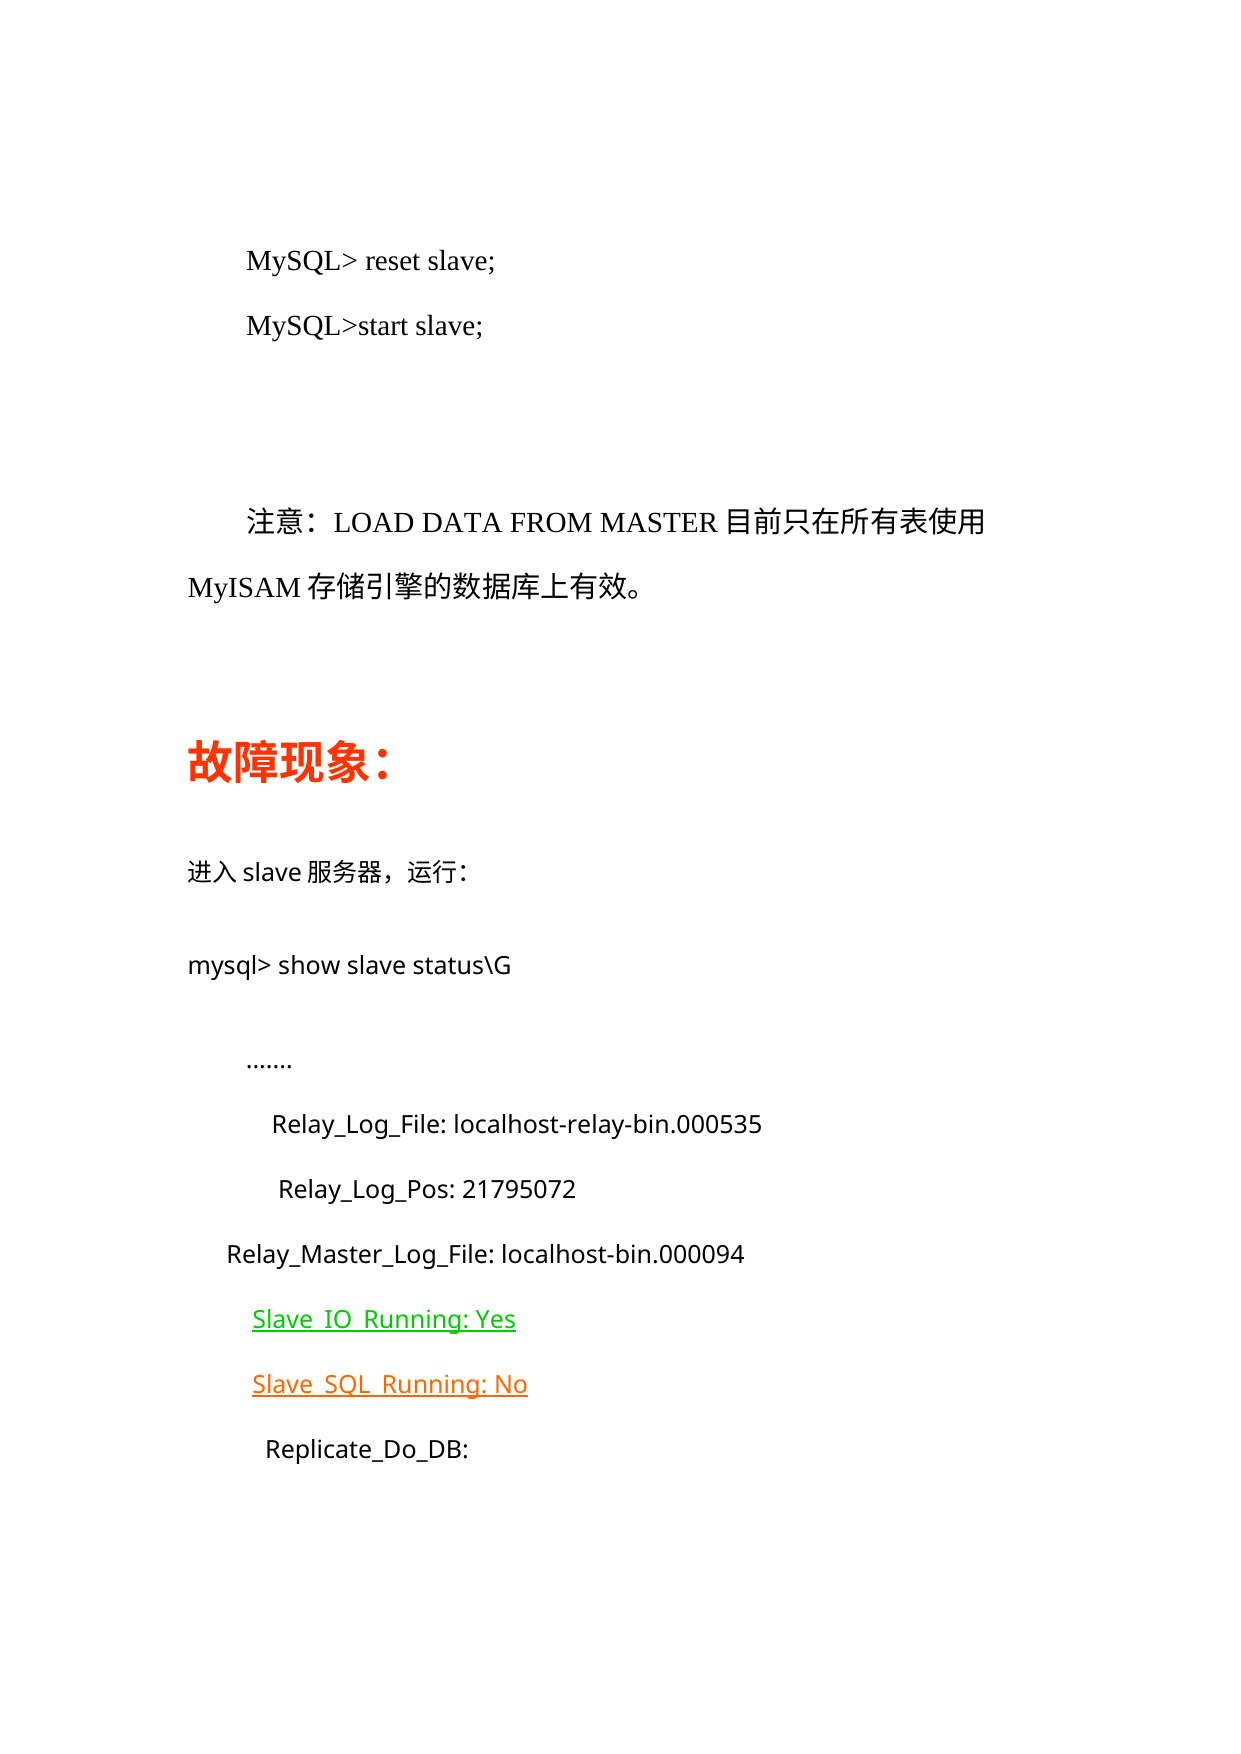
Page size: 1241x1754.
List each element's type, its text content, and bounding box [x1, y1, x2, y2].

text MySQL> reset slave; [187, 227, 1053, 292]
text 注意：LOAD DATA FROM MASTER目前只在所有表使用MyISAM存储引擎的数据库上有效。 [187, 487, 1053, 617]
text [187, 1026, 1053, 1481]
text 故障现象： [187, 711, 1053, 809]
text MySQL>start slave; [187, 292, 1053, 357]
text mysql> show slave status\G [187, 932, 1053, 997]
text 进入slave服务器，运行： [187, 838, 1053, 903]
